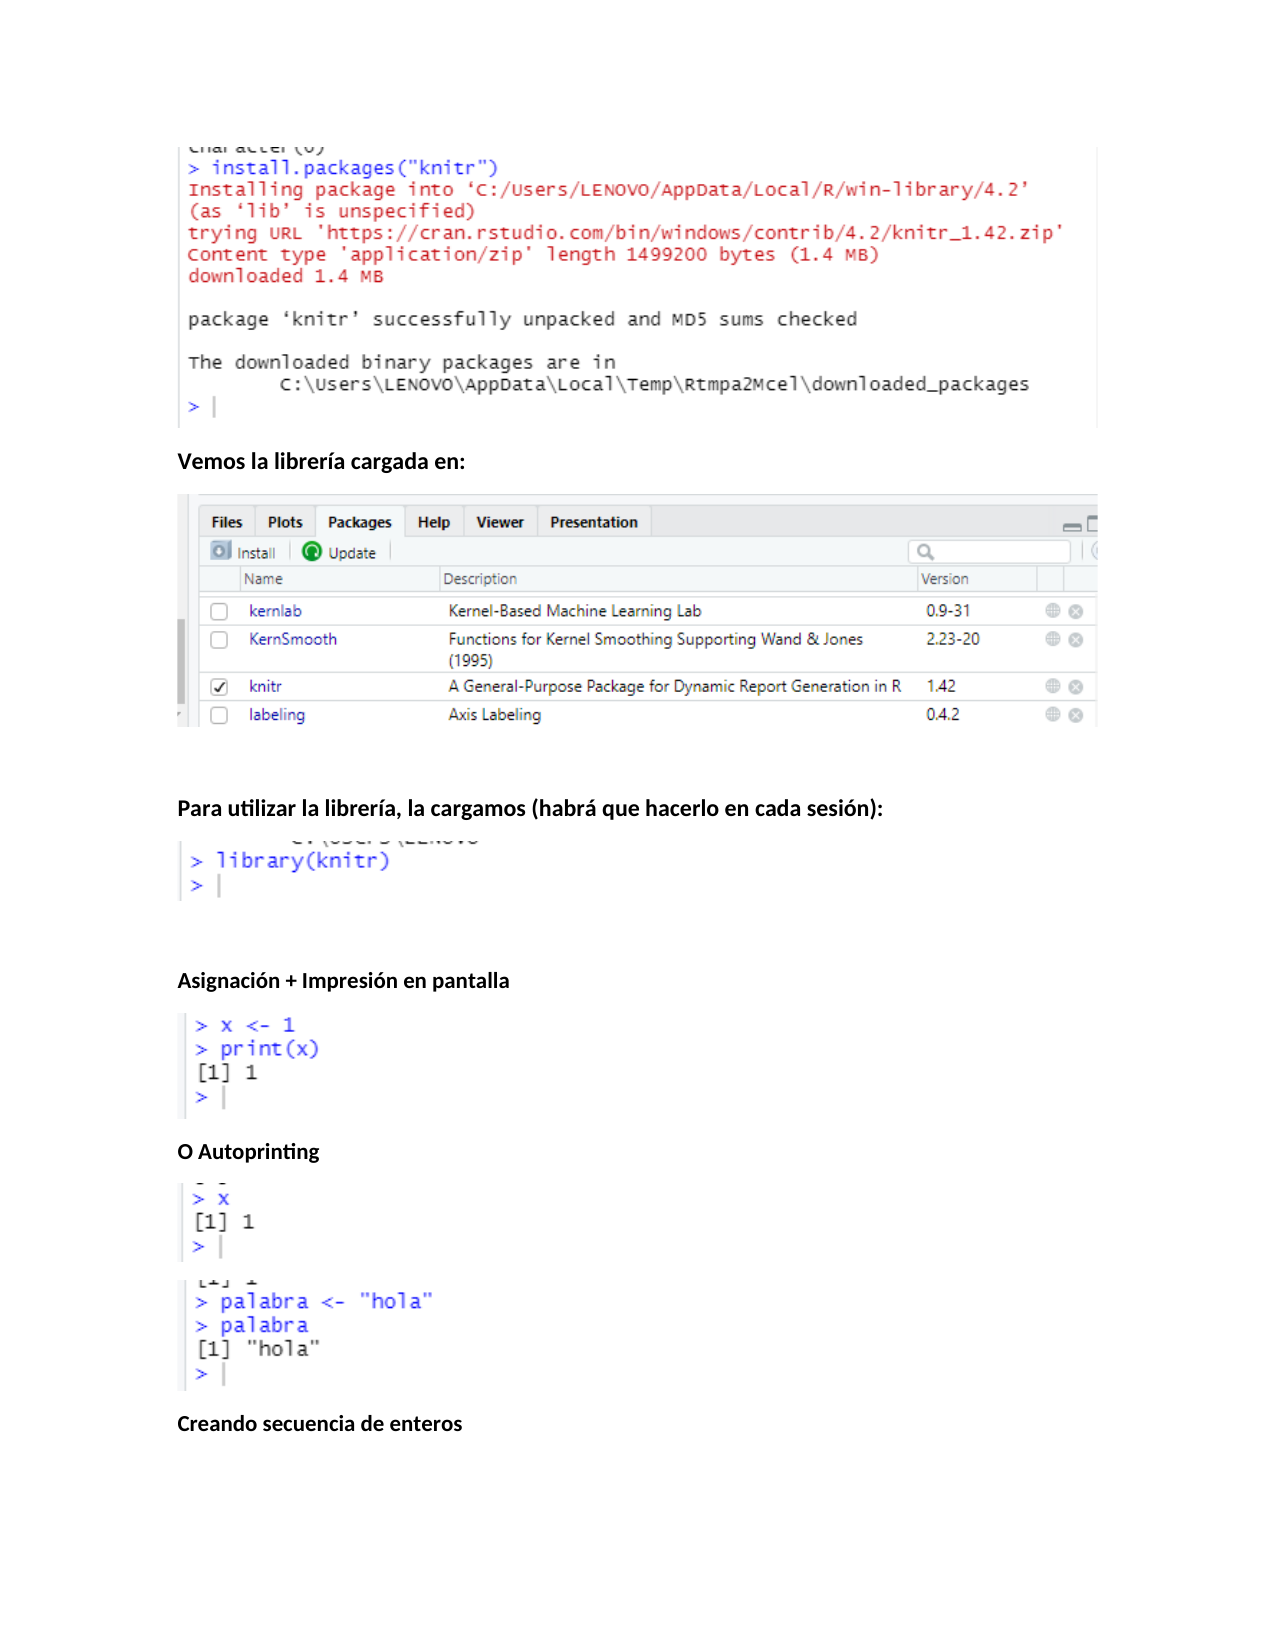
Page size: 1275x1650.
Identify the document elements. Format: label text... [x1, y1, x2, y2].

picture [177, 1280, 532, 1391]
picture [177, 1013, 803, 1119]
text Asignación + Impresión en pantalla [177, 967, 1098, 994]
picture [177, 494, 1098, 727]
picture [177, 147, 1098, 428]
text O Autoprinting [177, 1137, 1098, 1165]
text Creando secuencia de enteros [177, 1409, 1098, 1437]
picture [177, 1183, 373, 1262]
text Para utilizar la librería, la cargamos (habrá que hacerlo en cada sesión): [177, 793, 1098, 822]
text Vemos la librería cargada en: [177, 446, 1098, 476]
picture [177, 841, 482, 901]
